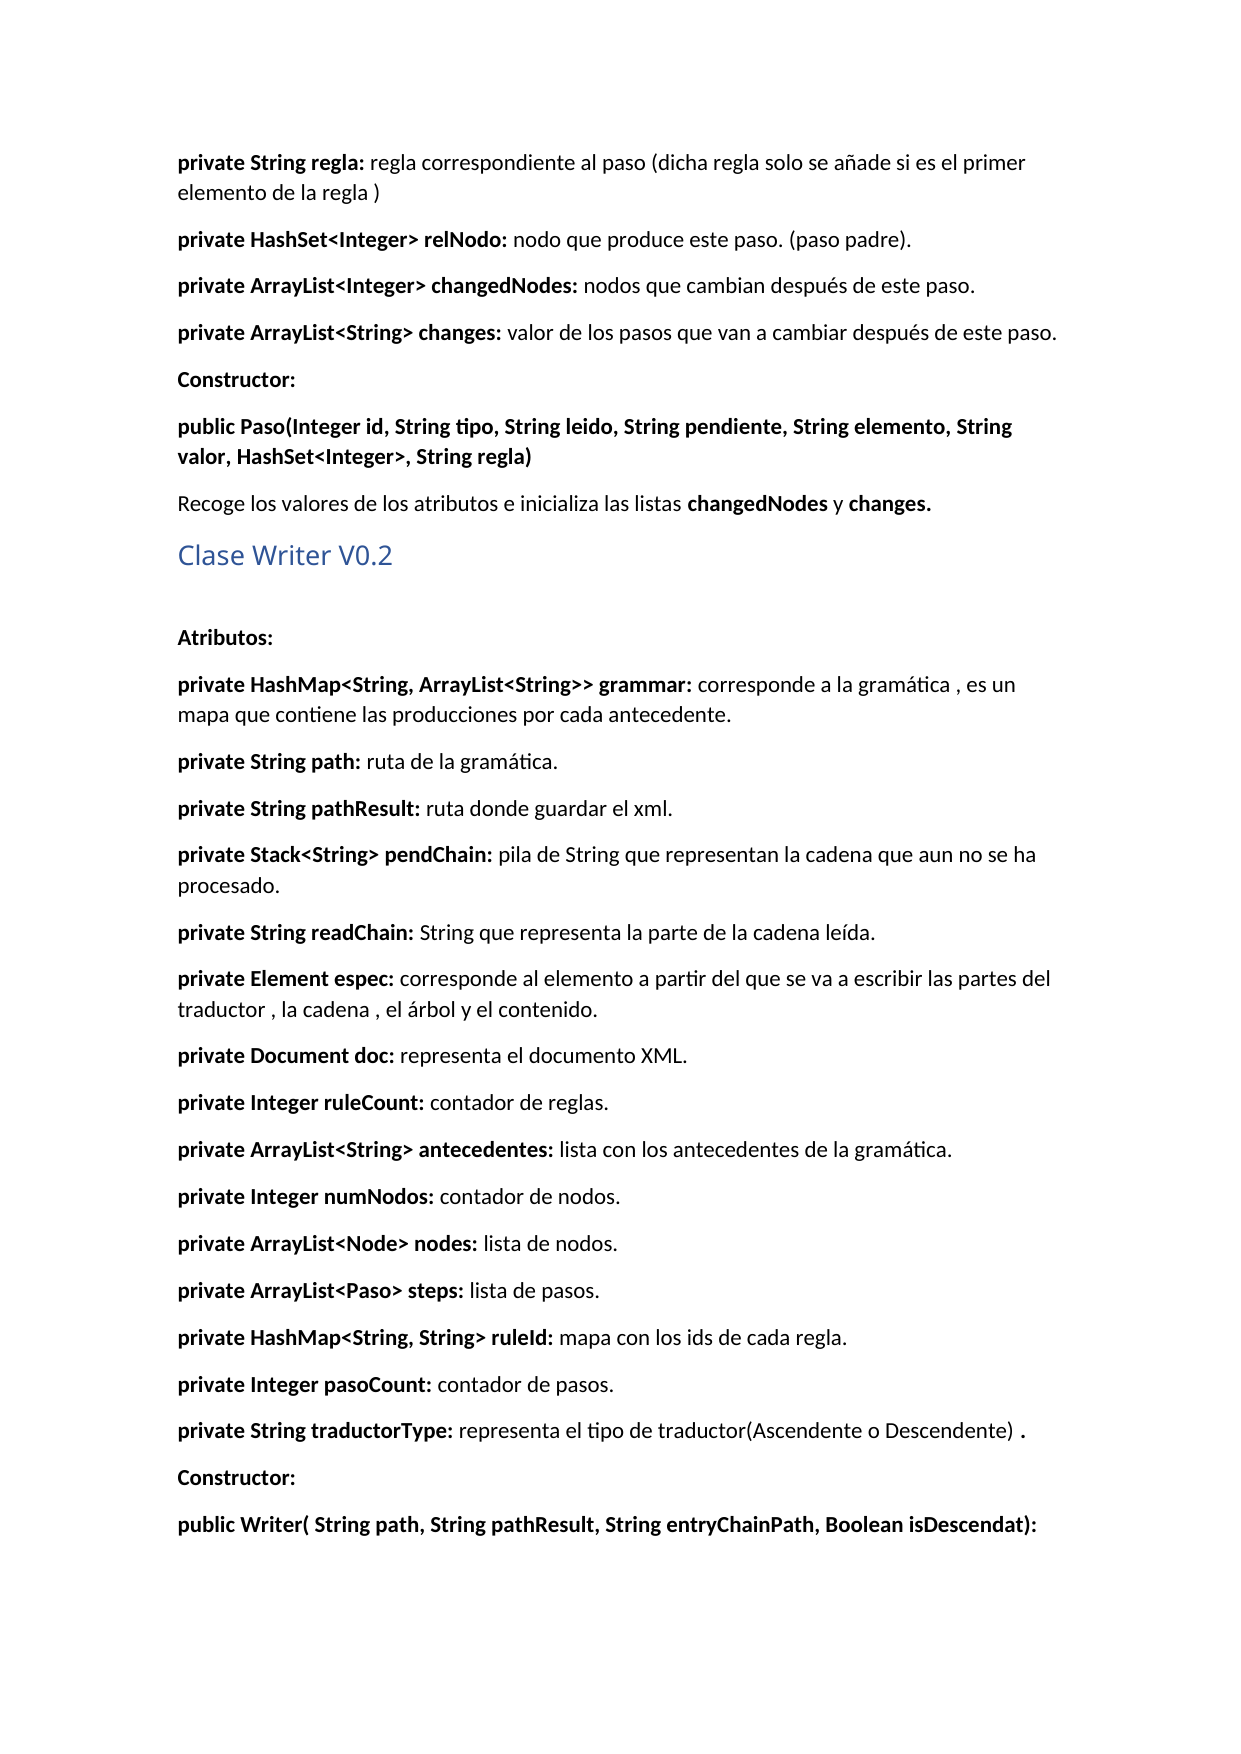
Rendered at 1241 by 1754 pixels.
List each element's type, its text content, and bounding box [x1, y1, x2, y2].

text private Integer numNodos: contador de nodos. [177, 1182, 1063, 1210]
text private ArrayList<Node> nodes: lista de nodos. [177, 1229, 1063, 1257]
text private HashMap<String, ArrayList<String>> grammar: corresponde a la gramática , es un mapa que contiene las producciones por cada antecedente. [177, 670, 1063, 728]
subtitle Clase Writer V0.2 [177, 536, 1063, 573]
text private HashSet<Integer> relNodo: nodo que produce este paso. (paso padre). [177, 225, 1063, 253]
text private String traductorType: representa el tipo de traductor(Ascendente o Descendente) . [177, 1417, 1063, 1444]
text private Integer ruleCount: contador de reglas. [177, 1088, 1063, 1116]
text private Document doc: representa el documento XML. [177, 1042, 1063, 1069]
text public Writer( String path, String pathResult, String entryChainPath, Boolean isDescendat): [177, 1510, 1063, 1538]
text private HashMap<String, String> ruleId: mapa con los ids de cada regla. [177, 1323, 1063, 1351]
text private Stack<String> pendChain: pila de String que representan la cadena que aun no se ha procesado. [177, 841, 1063, 899]
text private ArrayList<Integer> changedNodes: nodos que cambian después de este paso. [177, 272, 1063, 299]
text private String regla: regla correspondiente al paso (dicha regla solo se añade si es el primer elemento de la regla ) [177, 148, 1063, 206]
text private ArrayList<String> antecedentes: lista con los antecedentes de la gramática. [177, 1135, 1063, 1163]
text Constructor: [177, 365, 1063, 393]
text Recoge los valores de los atributos e inicializa las listas changedNodes y changes. [177, 489, 1063, 517]
text private String readChain: String que representa la parte de la cadena leída. [177, 918, 1063, 946]
text private ArrayList<Paso> steps: lista de pasos. [177, 1276, 1063, 1304]
text private String pathResult: ruta donde guardar el xml. [177, 794, 1063, 822]
text private Integer pasoCount: contador de pasos. [177, 1370, 1063, 1398]
text Atributos: [177, 623, 1063, 651]
text private ArrayList<String> changes: valor de los pasos que van a cambiar después de este paso. [177, 318, 1063, 346]
text public Paso(Integer id, String tipo, String leido, String pendiente, String elemento, String valor, HashSet<Integer>, String regla) [177, 412, 1063, 470]
text private Element espec: corresponde al elemento a partir del que se va a escribir las partes del traductor , la cadena , el árbol y el contenido. [177, 964, 1063, 1023]
text Constructor: [177, 1463, 1063, 1491]
text private String path: ruta de la gramática. [177, 747, 1063, 775]
